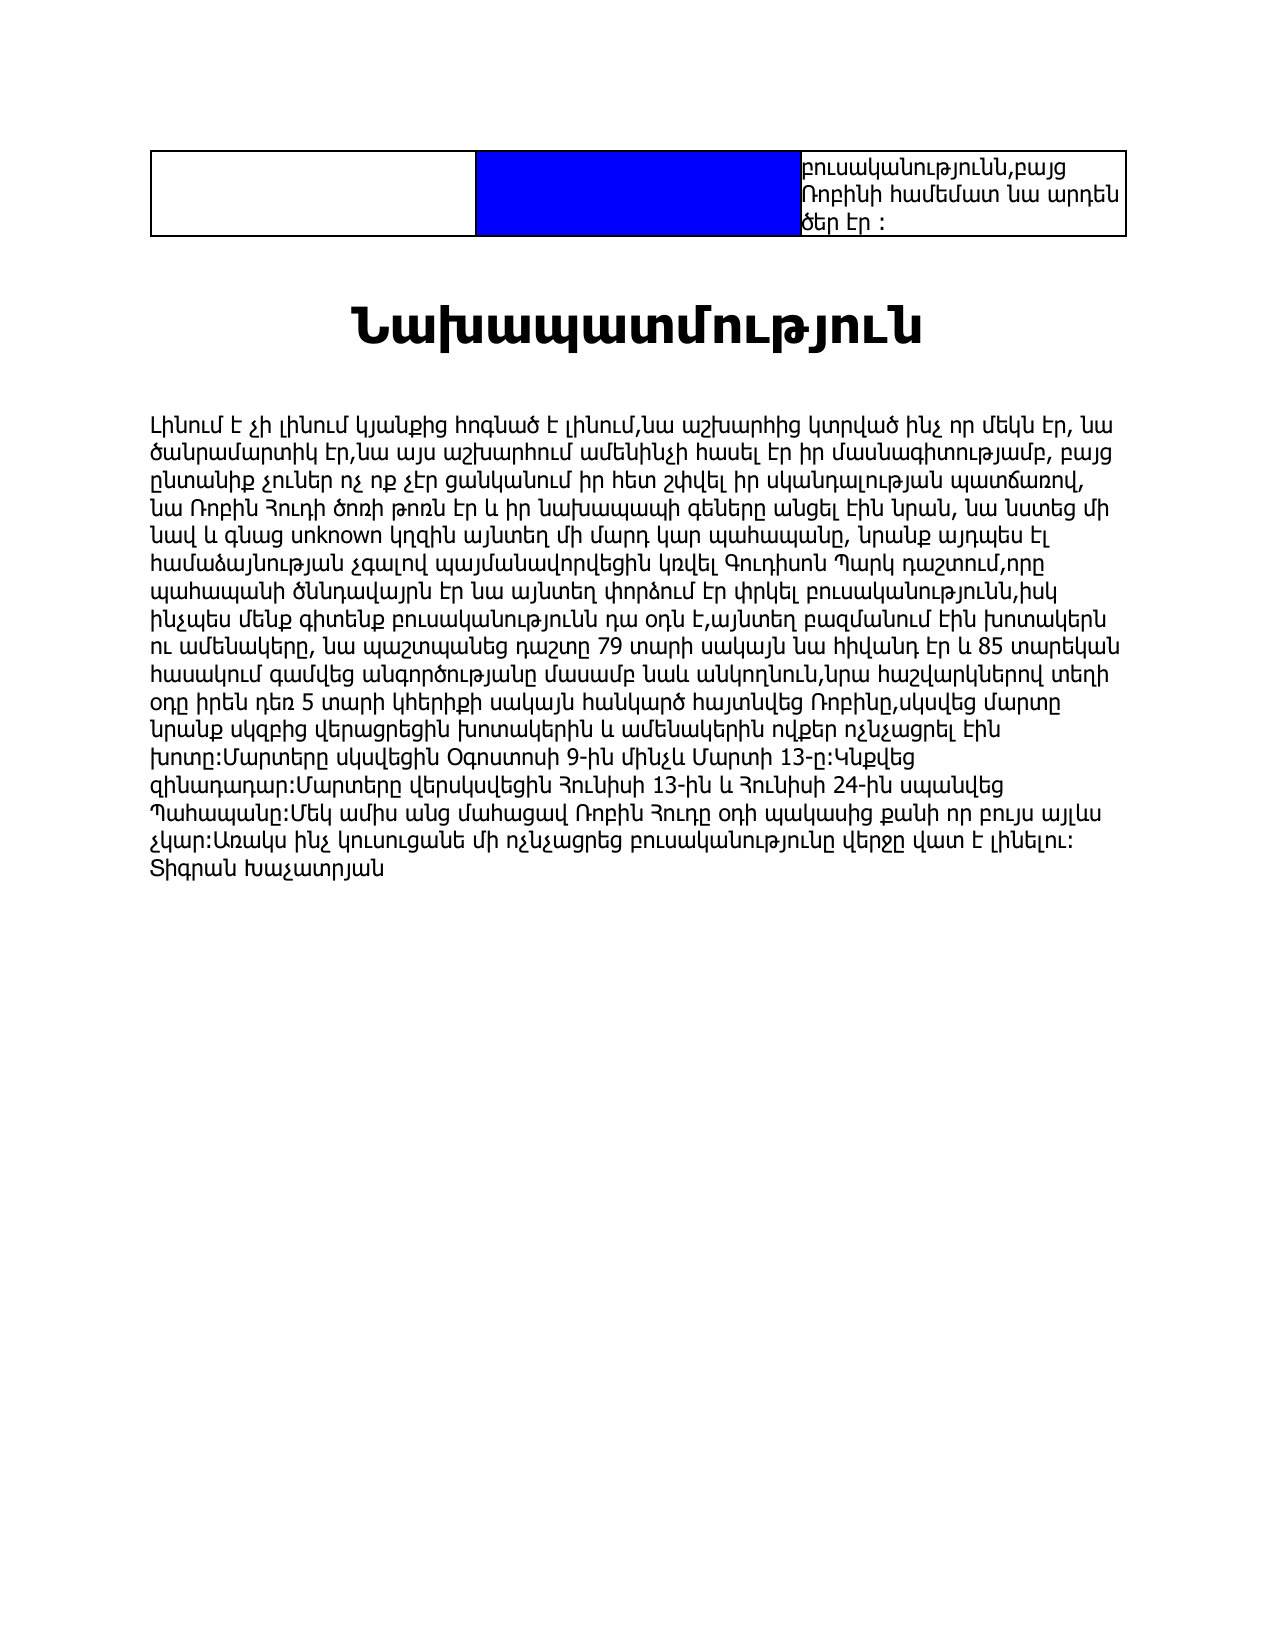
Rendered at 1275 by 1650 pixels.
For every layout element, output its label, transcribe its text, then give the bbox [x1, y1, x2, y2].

table_cell [477, 152, 800, 235]
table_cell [802, 152, 1125, 235]
text Լինում է չի լինում կյանքից հոգնած է լինում,նա աշխարհից կտրված ինչ որ մեկն էր, նա ծանրամարտիկ էր,նա այս աշխարհում ամենինչի հասել էր իր մասնագիտությամբ, բայց ընտանիք չուներ ոչ ոք չէր ցանկանում իր հետ շփվել իր սկանդալության պատճառով, նա Ռոբին Հուդի ծոռի թոռն էր և իր նախապապի գեները անցել էին նրան, նա նստեց մի նավ և գնաց unknown կղզին այնտեղ մի մարդ կար պահապանը, նրանք այդպես էլ համաձայնության չգալով պայմանավորվեցին կռվել Գուդիսոն Պարկ դաշտում,որը պահապանի ծննդավայրն էր նա այնտեղ փորձում էր փրկել բուսականությունն,իսկ ինչպես մենք գիտենք բուսականությունն դա օդն է,այնտեղ բազմանում էին խոտակերն ու ամենակերը, նա պաշտպանեց դաշտը 79 տարի սակայն նա հիվանդ էր և 85 տարեկան հասակում գամվեց անգործությանը մասամբ նաև անկողնուն,նրա հաշվարկներով տեղի օդը իրեն դեռ 5 տարի կհերիքի սակայն հանկարծ հայտնվեց Ռոբինը,սկսվեց մարտը նրանք սկզբից վերացրեցին խոտակերին և ամենակերին ովքեր ոչնչացրել էին խոտը։Մարտերը սկսվեցին Օգոստոսի 9-ին մինչև Մարտի 13-ը։Կնքվեց զինադադար։Մարտերը վերսկսվեցին Հունիսի 13-ին և Հունիսի 24-ին սպանվեց Պահապանը։Մեկ ամիս անց մահացավ Ռոբին Հուդը օդի պակասից քանի որ բույս այլևս չկար։Առակս ինչ կուսուցանե մի ոչնչացրեց բուսականությունը վերջը վատ է լինելու։ Տիգրան Խաչատրյան [150, 410, 1125, 881]
subtitle Նախապատմություն [181, 293, 1094, 354]
table_cell 5 [152, 152, 475, 235]
